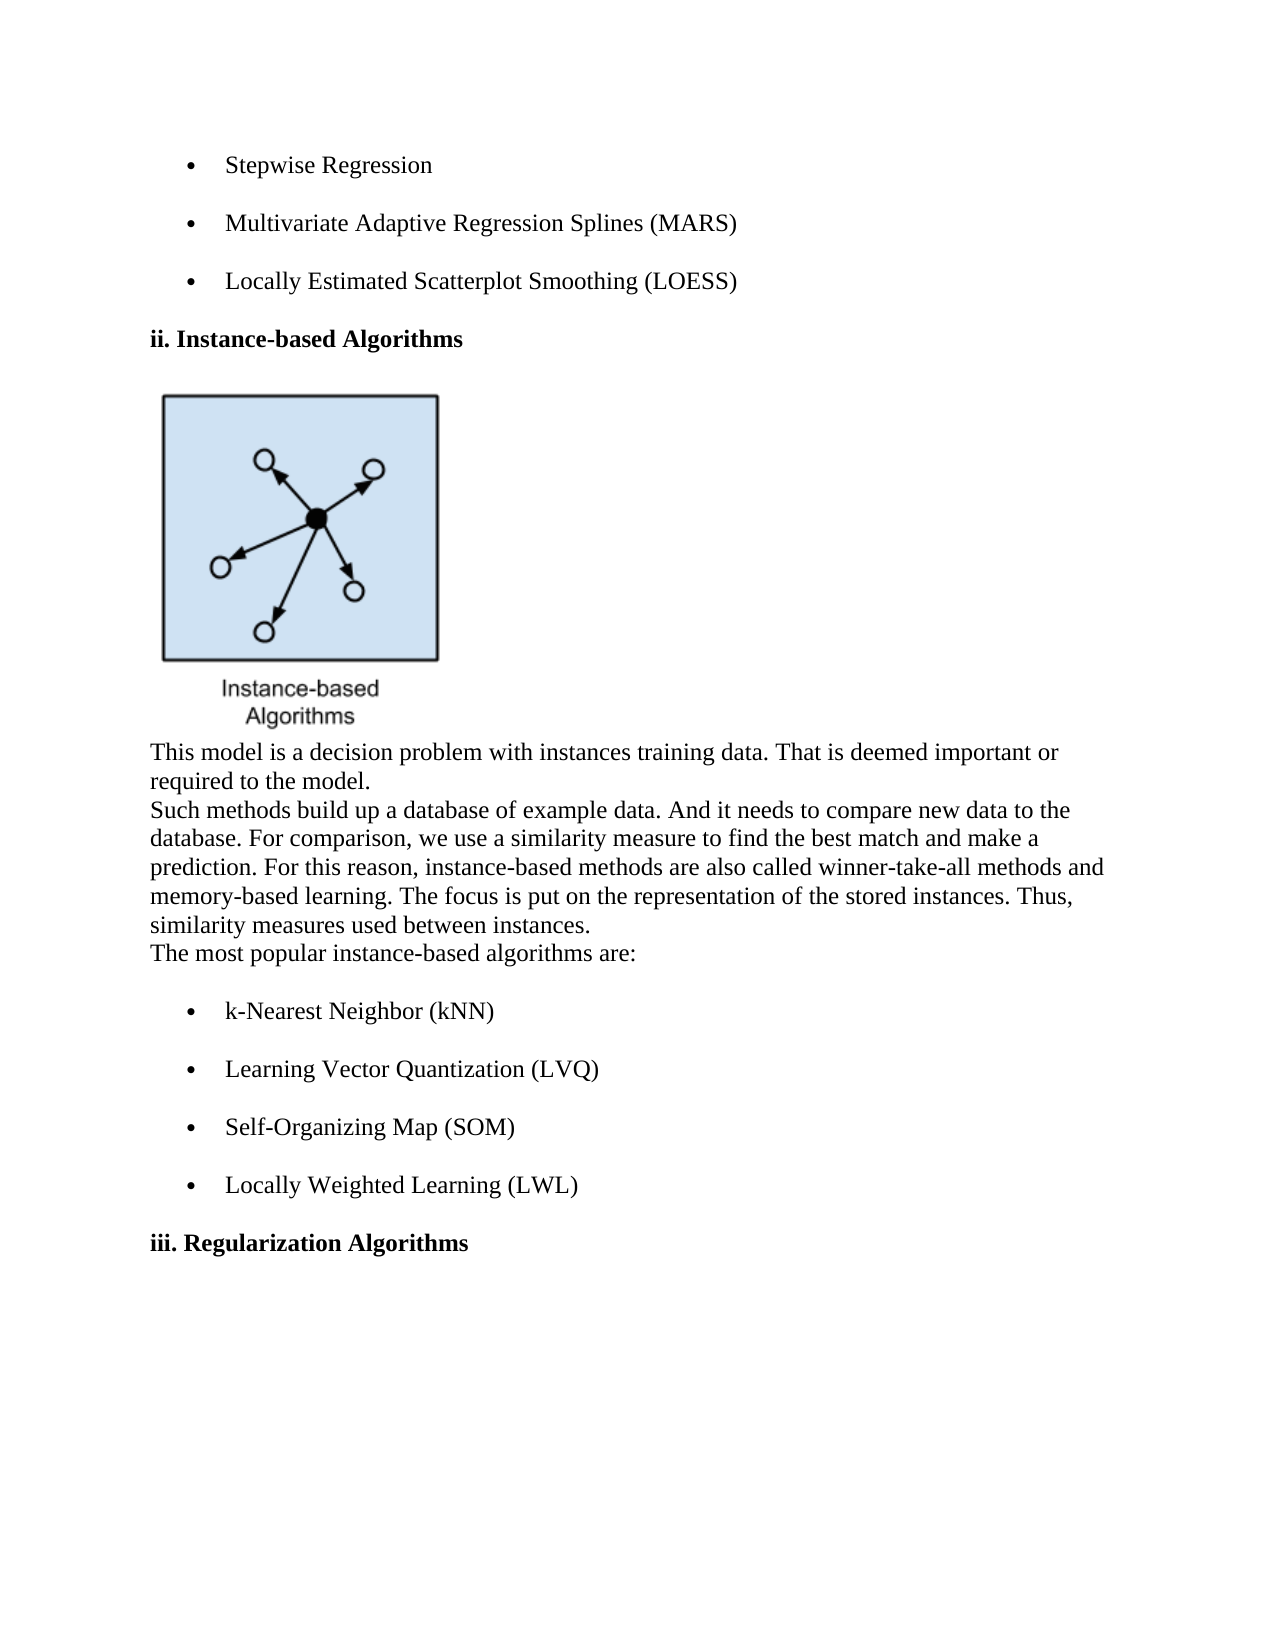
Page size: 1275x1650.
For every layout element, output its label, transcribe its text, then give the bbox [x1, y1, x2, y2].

list Locally Weighted Learning (LWL) [187, 1170, 1125, 1199]
text Such methods build up a database of example data. And it needs to compare new data to the database. For comparison, we use a similarity measure to find the best match and make a prediction. For this reason, instance-based methods are also called winner-take-all methods and memory-based learning. The focus is put on the representation of the stored instances. Thus, similarity measures used between instances. [150, 795, 1125, 938]
picture [150, 381, 463, 738]
text ii. Instance-based Algorithms [150, 324, 1125, 352]
text This model is a decision problem with instances training data. That is deemed important or required to the model. [150, 737, 1125, 795]
list Locally Estimated Scatterplot Smoothing (LOESS) [187, 266, 1125, 294]
list Multivariate Adaptive Regression Splines (MARS) [187, 208, 1125, 237]
list Self-Organizing Map (SOM) [187, 1112, 1125, 1141]
list Learning Vector Quantization (LVQ) [187, 1054, 1125, 1083]
text The most popular instance-based algorithms are: [150, 938, 1125, 967]
list Stepwise Regression [187, 150, 1125, 179]
list k-Nearest Neighbor (kNN) [187, 996, 1125, 1025]
text iii. Regularization Algorithms [150, 1228, 1125, 1257]
